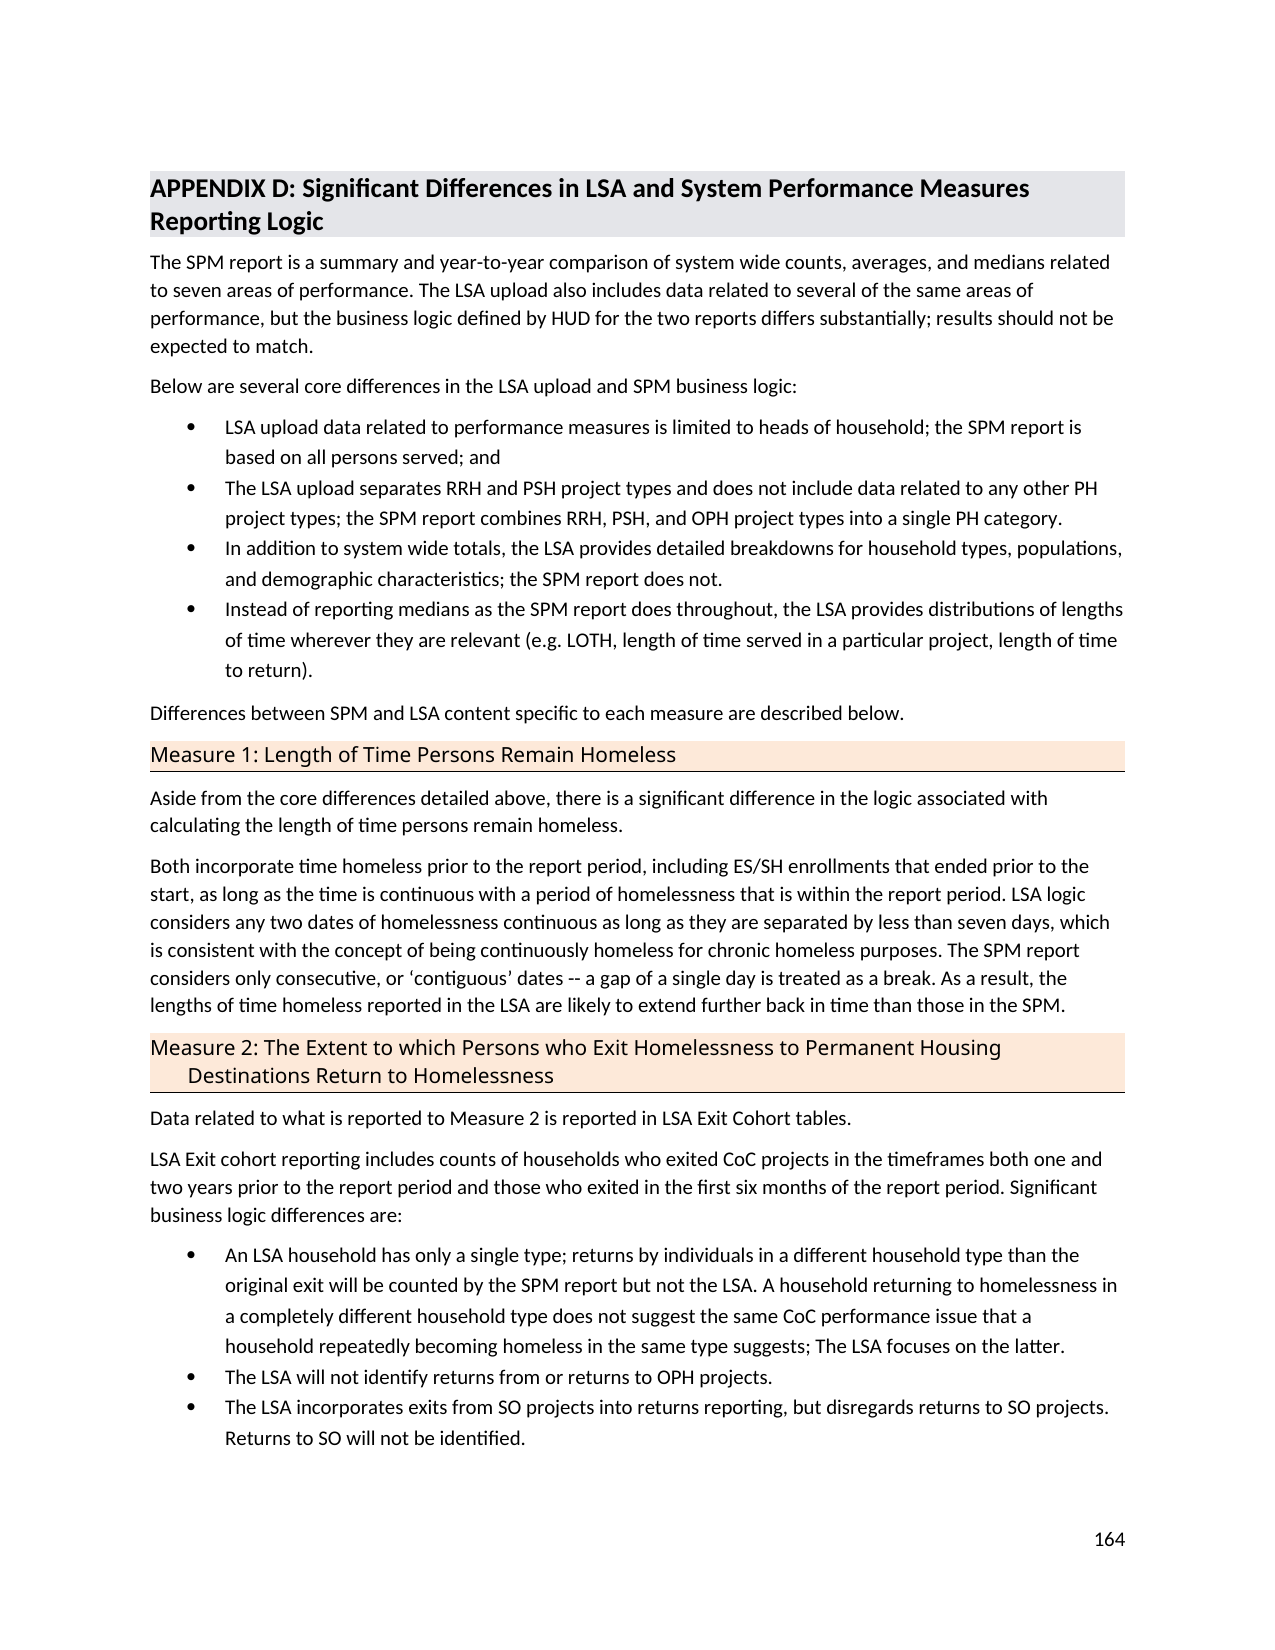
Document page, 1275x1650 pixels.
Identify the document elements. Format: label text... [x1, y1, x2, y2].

list In addition to system wide totals, the LSA provides detailed breakdowns for household types, populations, and demographic characteristics; the SPM report does not. [187, 536, 1125, 591]
list The LSA incorporates exits from SO projects into returns reporting, but disregards returns to SO projects. Returns to SO will not be identified. [187, 1394, 1125, 1450]
list LSA upload data related to performance measures is limited to heads of household; the SPM report is based on all persons served; and [187, 414, 1125, 470]
text The SPM report is a summary and year-to-year comparison of system wide counts, averages, and medians related to seven areas of performance. The LSA upload also includes data related to several of the same areas of performance, but the business logic defined by HUD for the two reports differs substantially; results should not be expected to match. [150, 249, 1125, 358]
text Both incorporate time homeless prior to the report period, including ES/SH enrollments that ended prior to the start, as long as the time is continuous with a period of homelessness that is within the report period. LSA logic considers any two dates of homelessness continuous as long as they are separated by less than seven days, which is consistent with the concept of being continuously homeless for chronic homeless purposes. The SPM report considers only consecutive, or ‘contiguous’ dates -- a gap of a single day is treated as a break. As a result, the lengths of time homeless reported in the LSA are likely to extend further back in time than those in the SPM. [150, 853, 1125, 1018]
subtitle Measure 2: The Extent to which Persons who Exit Homelessness to Permanent Housing Destinations Return to Homelessness [150, 1033, 1125, 1092]
text LSA Exit cohort reporting includes counts of households who exited CoC projects in the timeframes both one and two years prior to the report period and those who exited in the first six months of the report period. Significant business logic differences are: [150, 1146, 1125, 1227]
list Instead of reporting medians as the SPM report does throughout, the LSA provides distributions of lengths of time wherever they are relevant (e.g. LOTH, length of time served in a particular project, length of time to return). [187, 596, 1125, 683]
text Data related to what is reported to Measure 2 is reported in LSA Exit Cohort tables. [150, 1106, 1125, 1131]
text Differences between SPM and LSA content specific to each measure are described below. [150, 700, 1125, 726]
list An LSA household has only a single type; returns by individuals in a different household type than the original exit will be counted by the SPM report but not the LSA. A household returning to homelessness in a completely different household type does not suggest the same CoC performance issue that a household repeatedly becoming homeless in the same type suggests; The LSA focuses on the latter. [187, 1242, 1125, 1359]
list The LSA will not identify returns from or returns to OPH projects. [187, 1364, 1125, 1389]
subtitle Measure 1: Length of Time Persons Remain Homeless [150, 741, 1125, 771]
list The LSA upload separates RRH and PSH project types and does not include data related to any other PH project types; the SPM report combines RRH, PSH, and OPH project types into a single PH category. [187, 475, 1125, 531]
text Aside from the core differences detailed above, there is a significant difference in the logic associated with calculating the length of time persons remain homeless. [150, 785, 1125, 838]
text Below are several core differences in the LSA upload and SPM business logic: [150, 373, 1125, 399]
text APPENDIX D: Significant Differences in LSA and System Performance Measures Reporting Logic [150, 171, 1125, 237]
